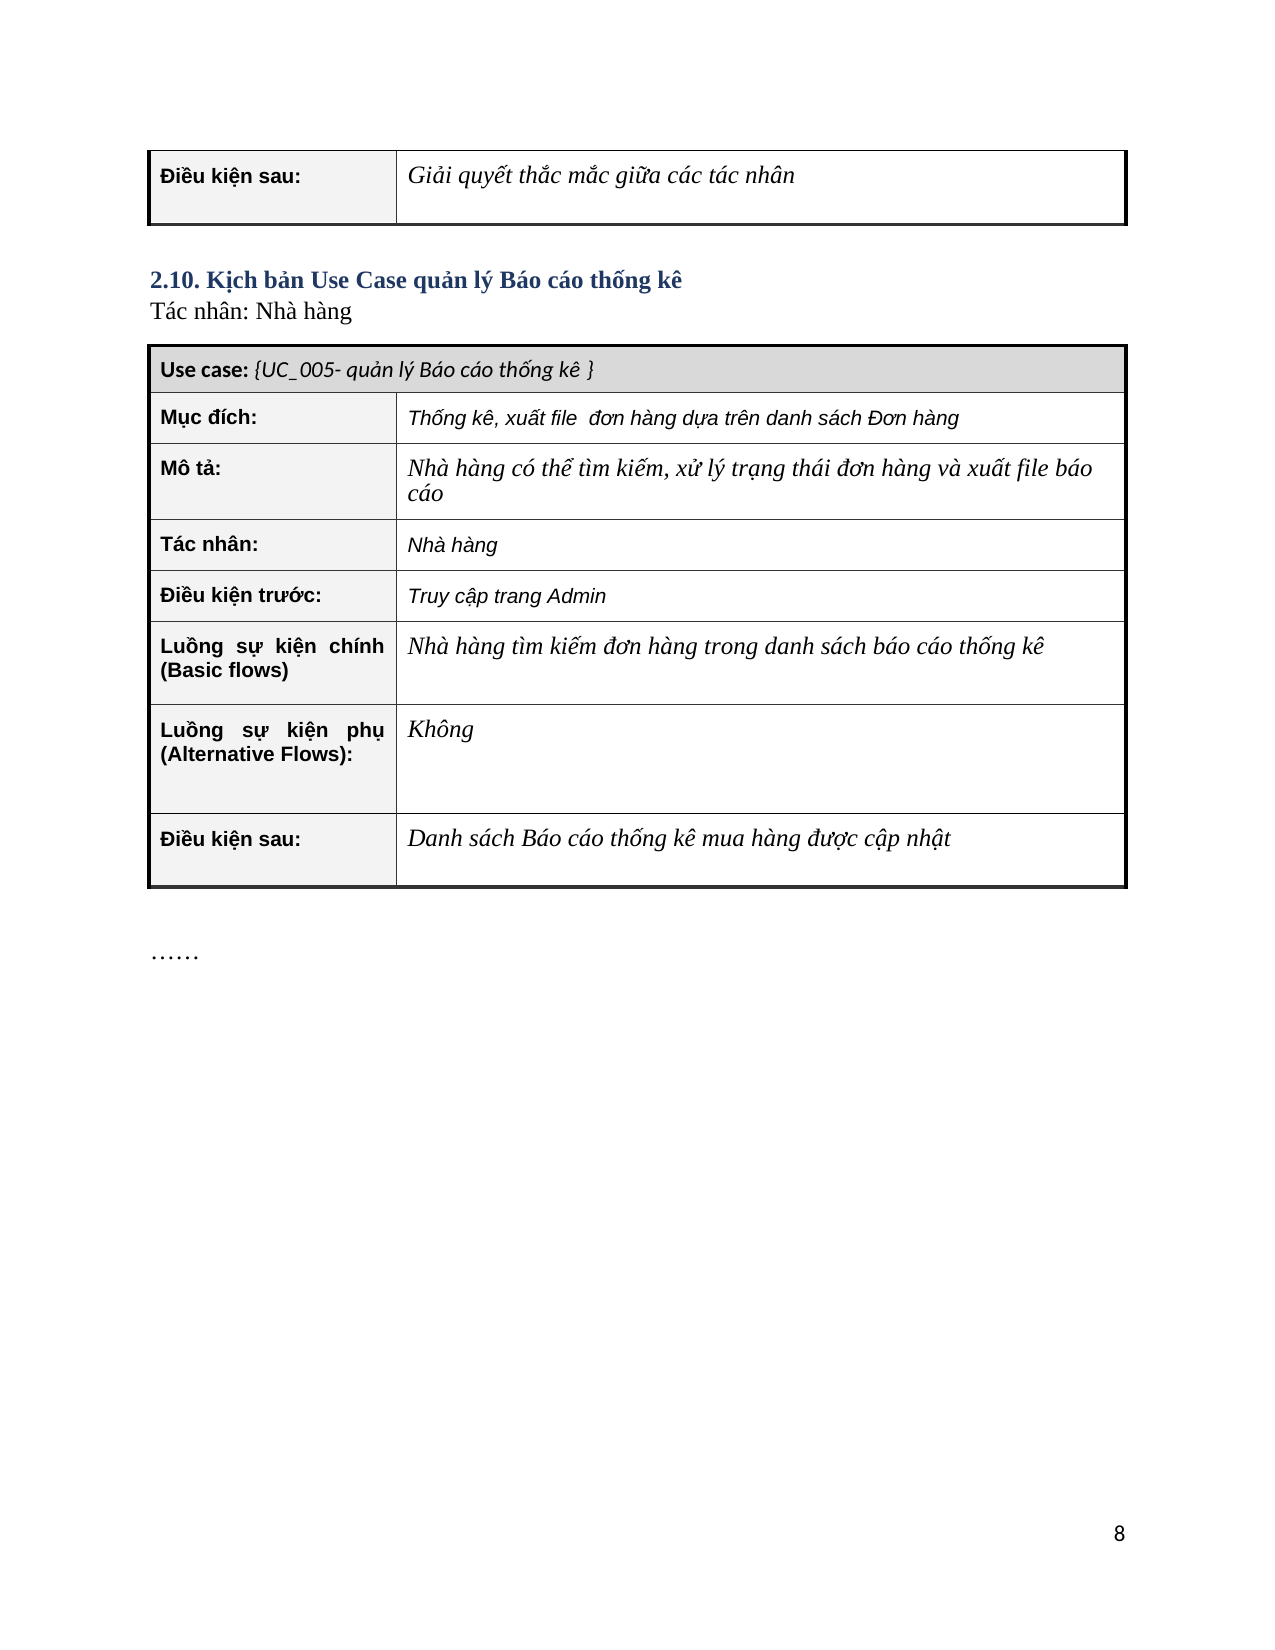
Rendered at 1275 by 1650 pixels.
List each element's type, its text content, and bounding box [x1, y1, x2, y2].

table_cell Luồng sự kiện phụ (Alternative Flows): [151, 705, 396, 813]
table_cell Luồng sự kiện chính (Basic flows) [151, 622, 396, 704]
table_cell Nhà hàng [397, 520, 1124, 570]
table_cell Thống kê, xuất file đơn hàng dựa trên danh sách Đơn hàng [397, 393, 1124, 443]
table_cell Tác nhân: [151, 520, 396, 570]
table_cell Nhà hàng tìm kiếm đơn hàng trong danh sách báo cáo thống kê [397, 622, 1124, 704]
table_cell Danh sách Báo cáo thống kê mua hàng được cập nhật [397, 814, 1124, 885]
table_cell Mục đích: [151, 393, 396, 443]
table_cell Mô tả: [151, 444, 396, 519]
subtitle 2.10. Kịch bản Use Case quản lý Báo cáo thống kê [150, 265, 1125, 294]
table_header Use case: {UC_005- quản lý Báo cáo thống kê } [151, 347, 1124, 392]
table_cell Điều kiện sau: [151, 814, 396, 885]
table_cell Điều kiện sau: [151, 151, 396, 222]
table_cell Truy cập trang Admin [397, 571, 1124, 621]
table_cell Giải quyết thắc mắc giữa các tác nhân [397, 151, 1124, 222]
table_cell Nhà hàng có thể tìm kiếm, xử lý trạng thái đơn hàng và xuất file báo cáo [397, 444, 1124, 519]
table_cell Điều kiện trước: [151, 571, 396, 621]
table_cell Không [397, 705, 1124, 813]
text …… [150, 936, 1125, 965]
text Tác nhân: Nhà hàng [150, 296, 1125, 325]
